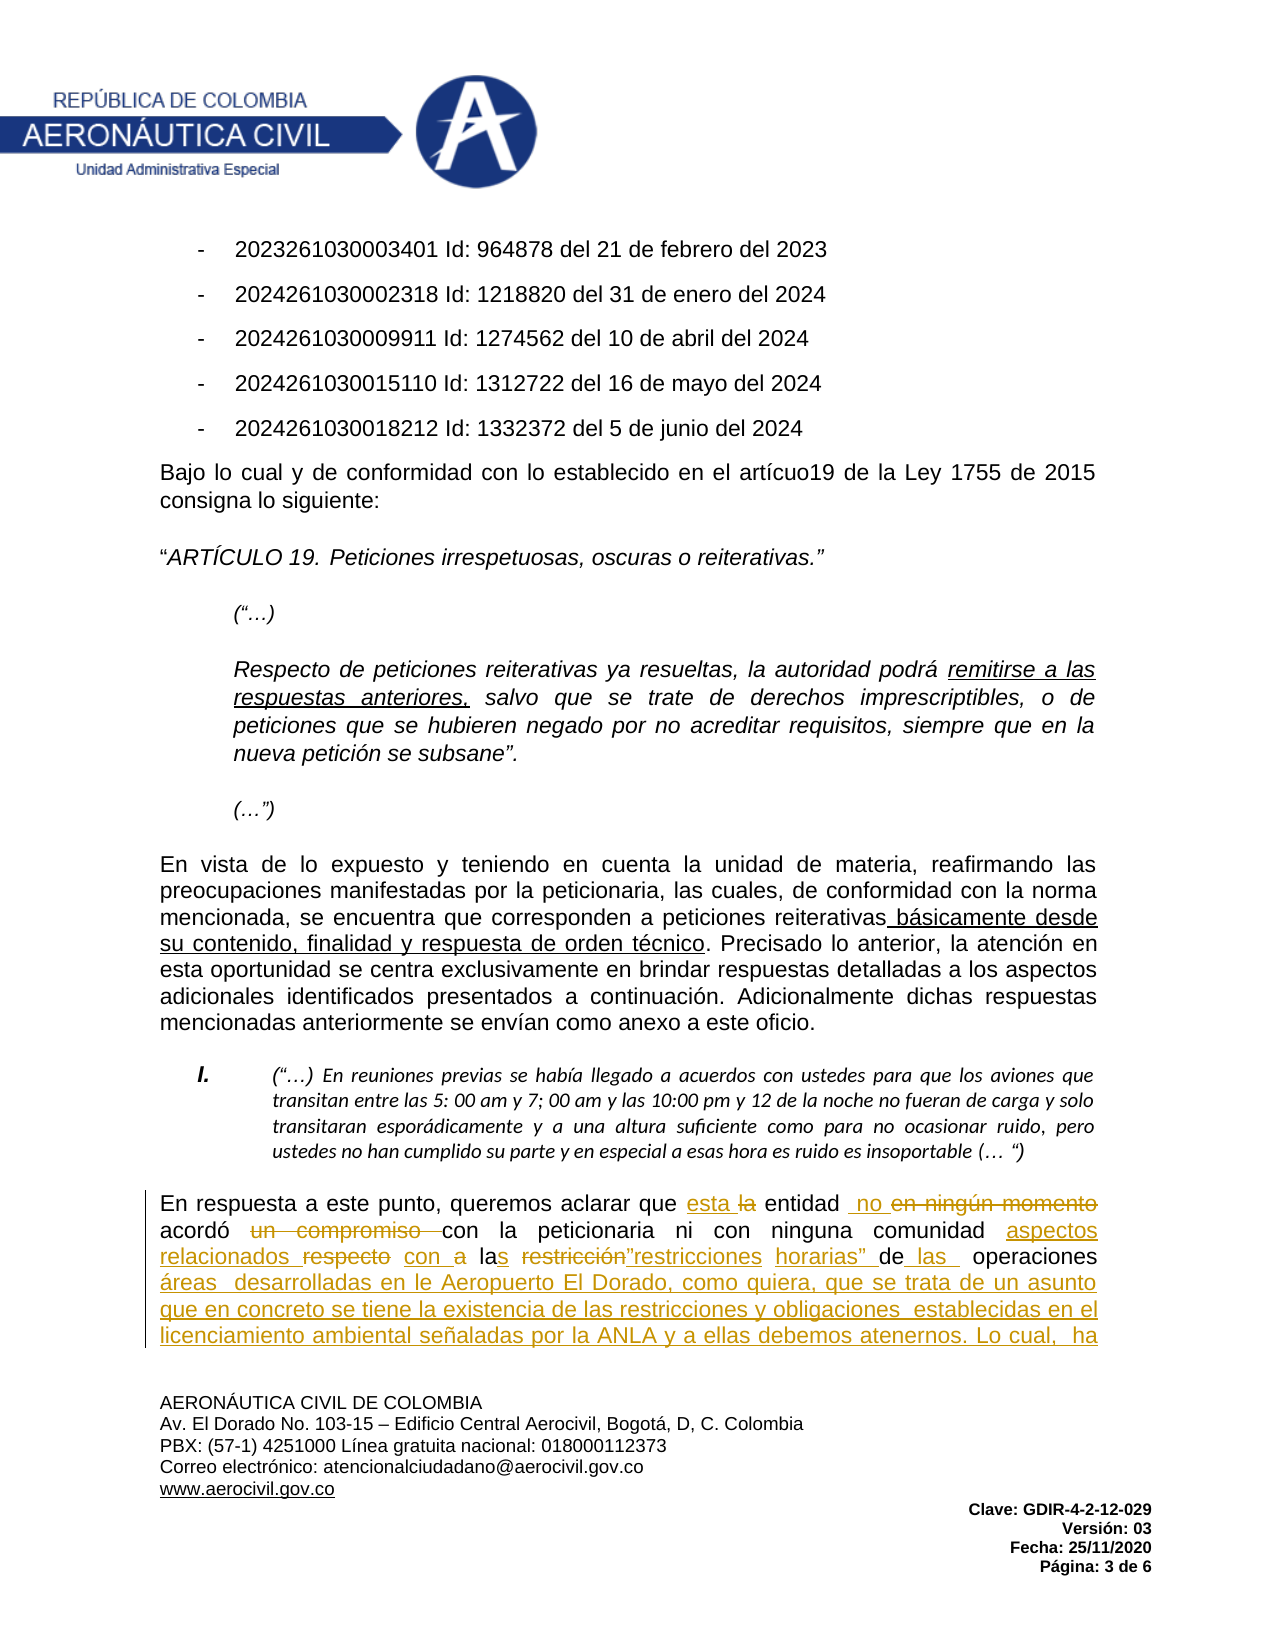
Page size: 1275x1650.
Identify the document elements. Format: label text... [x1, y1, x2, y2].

text “ARTÍCULO 19. Peticiones irrespetuosas, oscuras o reiterativas.” [159, 544, 1098, 571]
list 2024261030018212 Id: 1332372 del 5 de junio del 2024 [197, 414, 1098, 441]
list 2024261030009911 Id: 1274562 del 10 de abril del 2024 [197, 325, 1098, 352]
picture [0, 8, 572, 226]
list 2024261030015110 Id: 1312722 del 16 de mayo del 2024 [197, 370, 1098, 396]
text Respecto de peticiones reiterativas ya resueltas, la autoridad podrá remitirse a las respuestas anteriores, salvo que se trate de derechos imprescriptibles, o de peticiones que se hubieren negado por no acreditar requisitos, siempre que en la nueva petición se subsane”. [233, 656, 1098, 766]
text (“…) [233, 601, 1098, 625]
text (…”) [233, 797, 1098, 821]
text Bajo lo cual y de conformidad con lo establecido en el artícuo19 de la Ley 1755 de 2015 consigna lo siguiente: [159, 459, 1098, 513]
list 2023261030003401 Id: 964878 del 21 de febrero del 2023 [197, 236, 1098, 263]
text En vista de lo expuesto y teniendo en cuenta la unidad de materia, reafirmando las preocupaciones manifestadas por la peticionaria, las cuales, de conformidad con la norma mencionada, se encuentra que corresponden a peticiones reiterativas básicamente desde su contenido, finalidad y respuesta de orden técnico. Precisado lo anterior, la atención en esta oportunidad se centra exclusivamente en brindar respuestas detalladas a los aspectos adicionales identificados presentados a continuación. Adicionalmente dichas respuestas mencionadas anteriormente se envían como anexo a este oficio. [159, 851, 1098, 1036]
list (“…) En reuniones previas se había llegado a acuerdos con ustedes para que los aviones que transitan entre las 5: 00 am y 7; 00 am y las 10:00 pm y 12 de la noche no fueran de carga y solo transitaran esporádicamente y a una altura suficiente como para no ocasionar ruido, pero ustedes no han cumplido su parte y en especial a esas hora es ruido es insoportable (… “) [197, 1061, 1098, 1164]
list 2024261030002318 Id: 1218820 del 31 de enero del 2024 [197, 281, 1098, 307]
